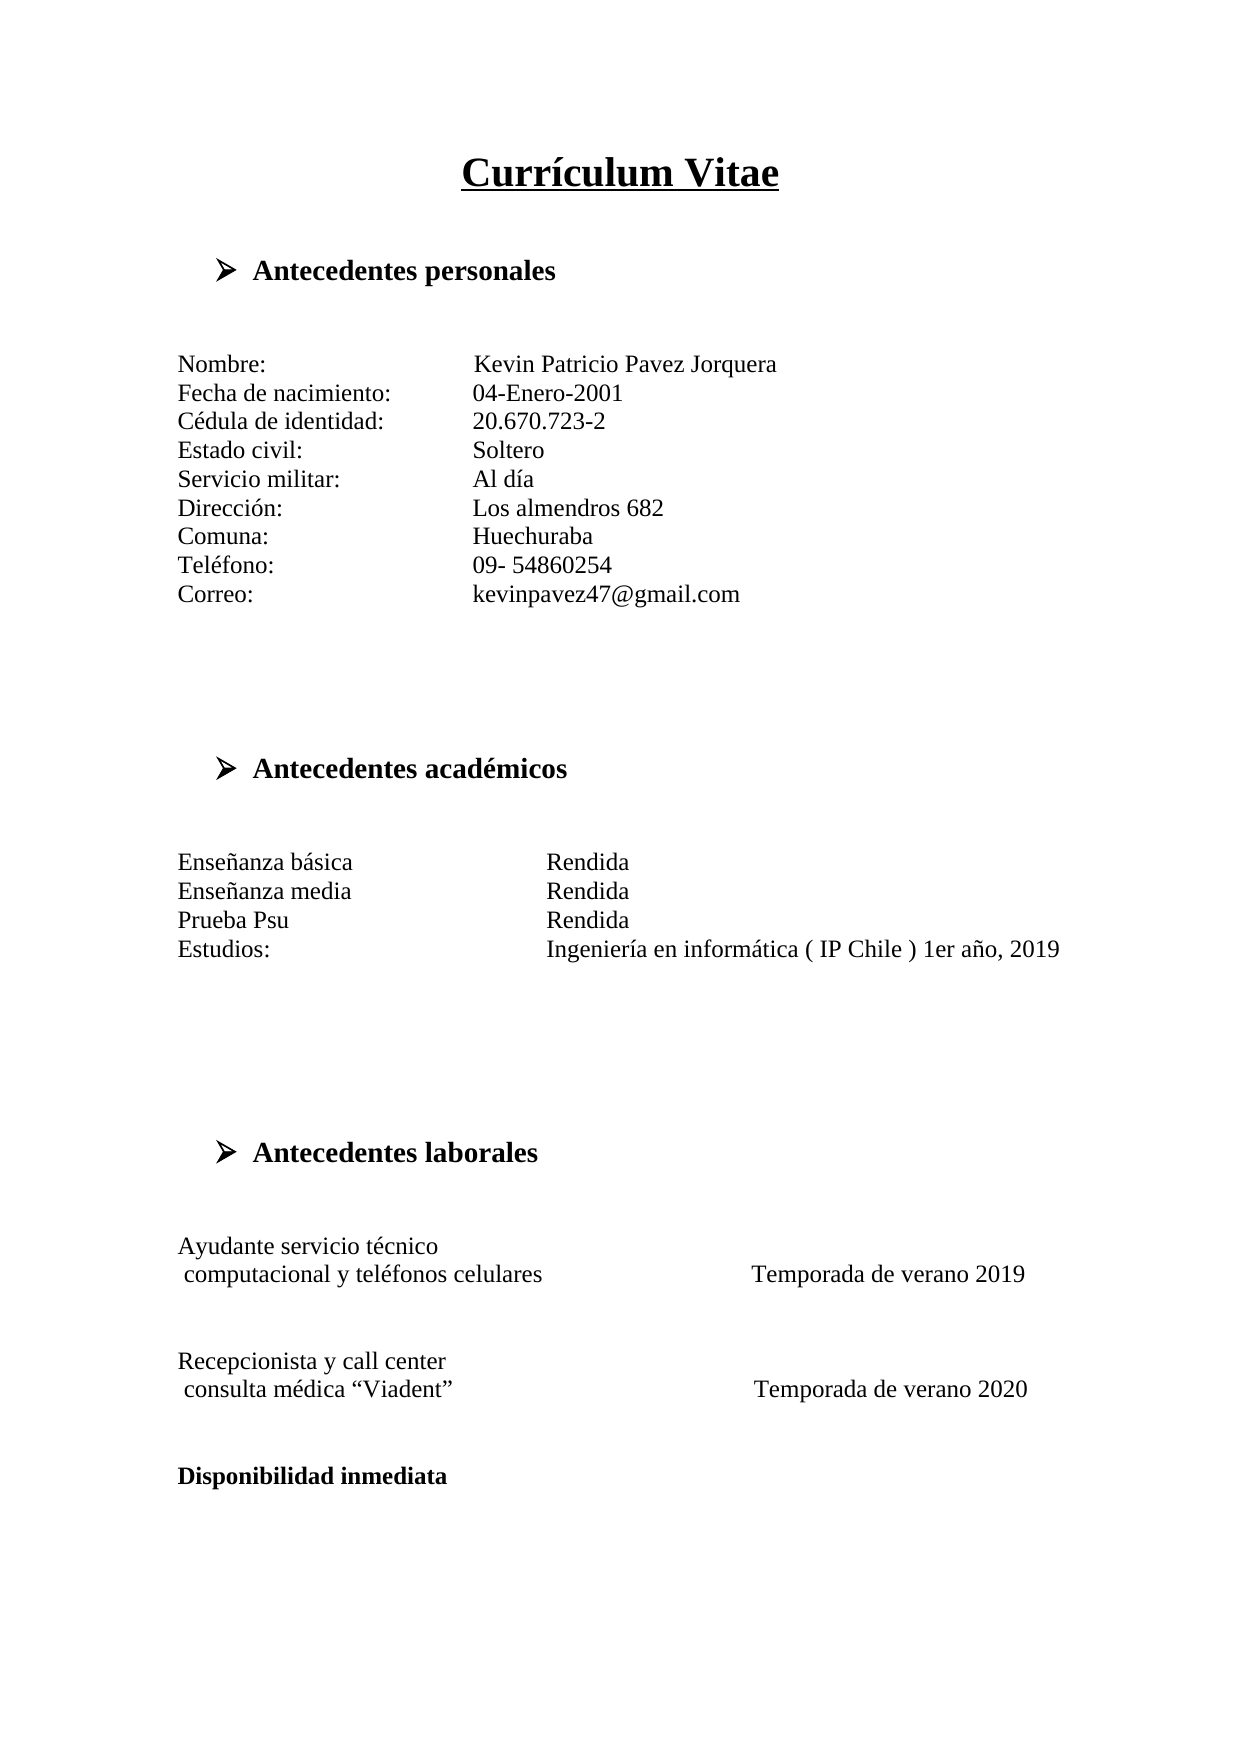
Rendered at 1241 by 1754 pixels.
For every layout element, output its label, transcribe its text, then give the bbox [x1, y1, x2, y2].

text Currículum Vitae [177, 148, 1063, 196]
text Prueba Psu Rendida [177, 905, 1063, 934]
text Teléfono: 09- 54860254 [177, 550, 1063, 579]
text Ayudante servicio técnico [177, 1231, 1063, 1259]
text Cédula de identidad: 20.670.723-2 [177, 406, 1063, 435]
text Disponibilidad inmediata [177, 1461, 1063, 1489]
list Antecedentes académicos [215, 751, 1063, 785]
text Fecha de nacimiento: 04-Enero-2001 [177, 378, 1063, 406]
text Servicio militar: Al día [177, 464, 1063, 493]
list Antecedentes laborales [215, 1135, 1063, 1168]
text Enseñanza básica Rendida [177, 847, 1063, 876]
text Correo: kevinpavez47@gmail.com [177, 579, 1063, 608]
list Antecedentes personales [215, 253, 1063, 287]
text Nombre: Kevin Patricio Pavez Jorquera [177, 349, 1063, 378]
text Estado civil: Soltero [177, 435, 1063, 464]
text Estudios: Ingeniería en informática ( IP Chile ) 1er año, 2019 [177, 934, 1063, 962]
text Enseñanza media Rendida [177, 876, 1063, 905]
text computacional y teléfonos celulares Temporada de verano 2019 [177, 1259, 1063, 1317]
text Dirección: Los almendros 682 [177, 493, 1063, 521]
text Comuna: Huechuraba [177, 521, 1063, 550]
text Recepcionista y call center [177, 1346, 1063, 1374]
text consulta médica “Viadent” Temporada de verano 2020 [177, 1374, 1063, 1403]
